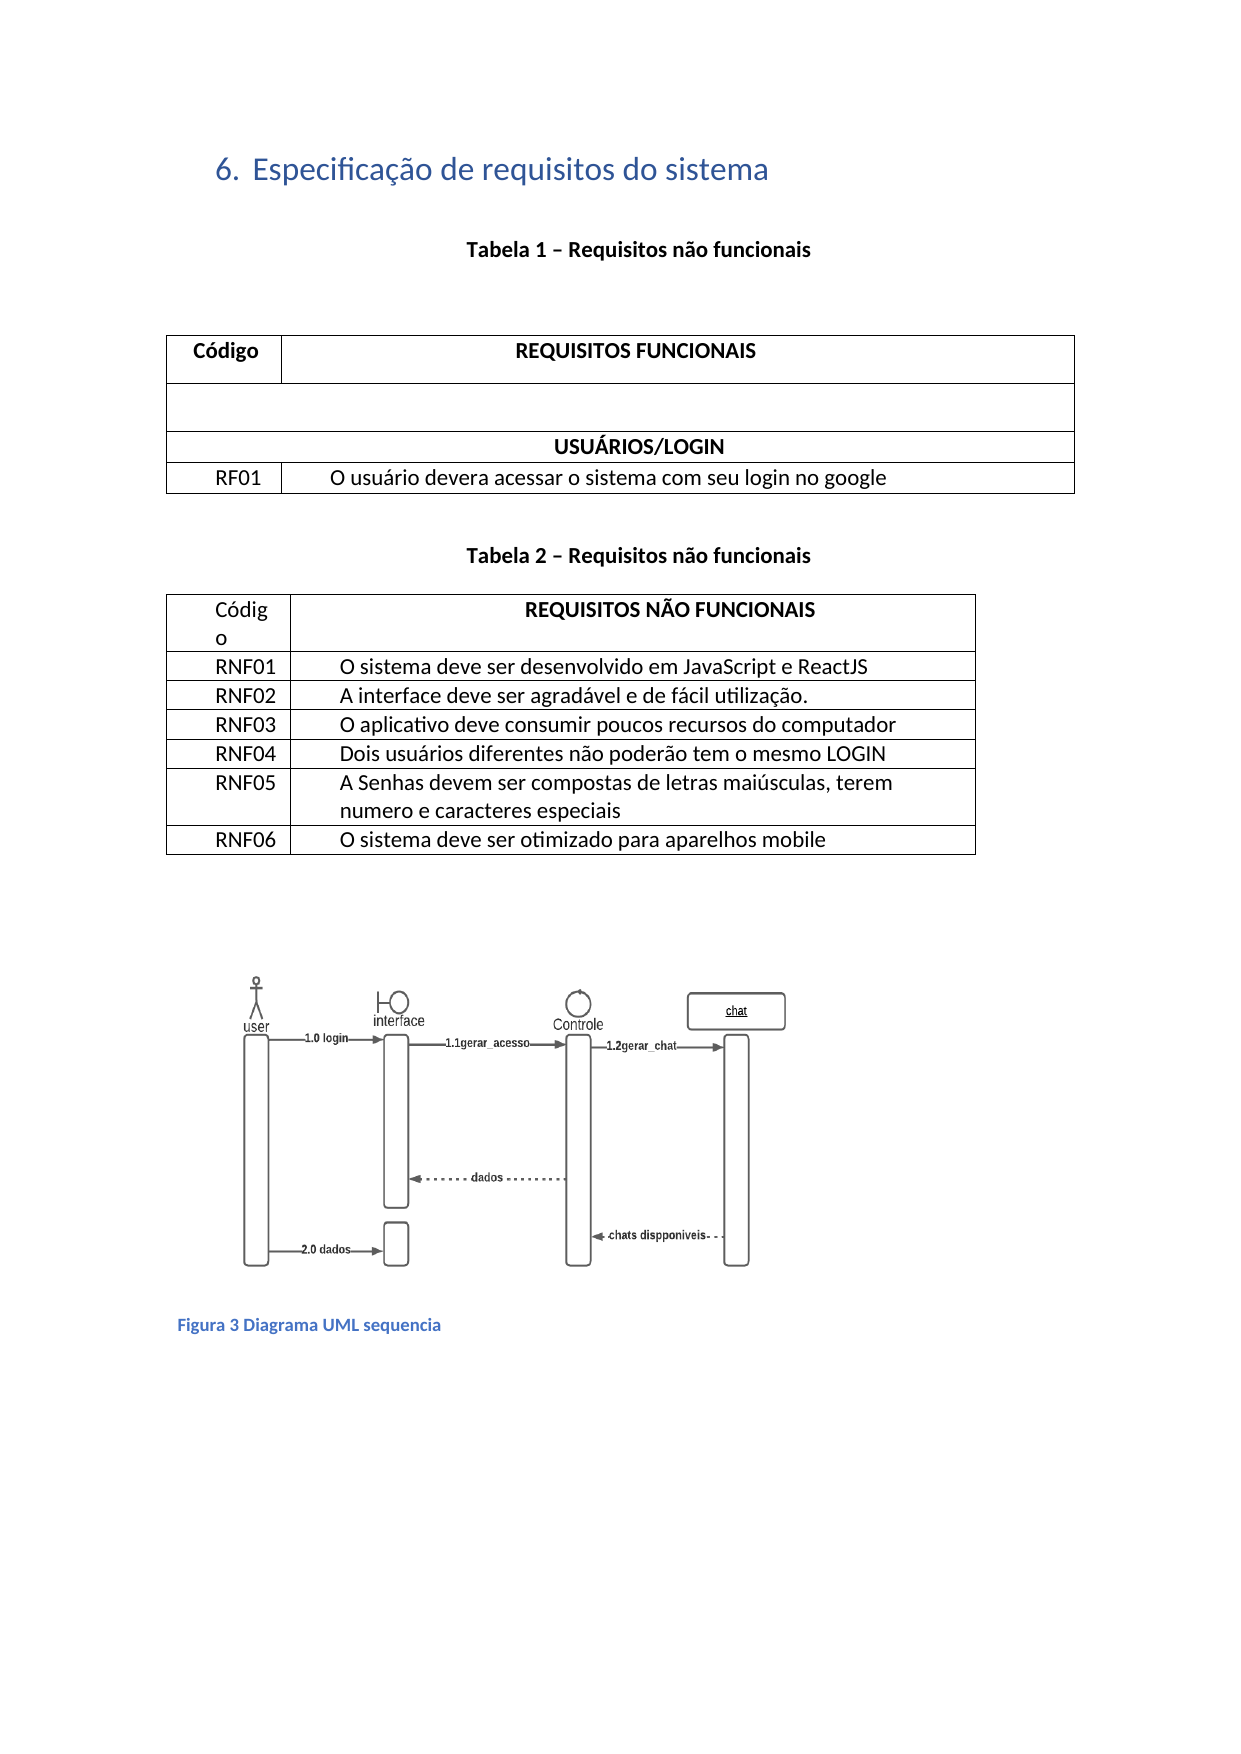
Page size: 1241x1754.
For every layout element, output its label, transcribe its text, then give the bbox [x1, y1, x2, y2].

table_header REQUISITOS NÃO FUNCIONAIS [291, 595, 975, 651]
table_cell USUÁRIOS/LOGIN [167, 432, 1074, 462]
table_cell RNF03 [167, 710, 290, 738]
table_header REQUISITOS FUNCIONAIS [282, 336, 1074, 383]
picture [177, 948, 809, 1294]
table_cell A interface deve ser agradável e de fácil utilização. [291, 681, 975, 709]
table_cell RF01 [167, 463, 281, 493]
table_cell RNF01 [167, 652, 290, 680]
text Tabela 2 – Requisitos não funcionais [215, 541, 1063, 569]
table_header Código [167, 336, 281, 383]
table_cell O usuário devera acessar o sistema com seu login no google [282, 463, 1074, 493]
table_cell RNF04 [167, 740, 290, 767]
table_cell RNF06 [167, 826, 290, 854]
text Figura 3 Diagrama UML sequencia [177, 1313, 1063, 1336]
table_cell RNF02 [167, 681, 290, 709]
table_cell O aplicativo deve consumir poucos recursos do computador [291, 710, 975, 738]
table_cell O sistema deve ser desenvolvido em JavaScript e ReactJS [291, 652, 975, 680]
table_cell Dois usuários diferentes não poderão tem o mesmo LOGIN [291, 740, 975, 767]
table_cell RNF05 [167, 769, 290, 824]
text Tabela 1 – Requisitos não funcionais [215, 235, 1063, 263]
table_header Código [167, 595, 290, 651]
table_cell [167, 384, 1074, 431]
table_cell O sistema deve ser otimizado para aparelhos mobile [291, 826, 975, 854]
table_cell A Senhas devem ser compostas de letras maiúsculas, terem numero e caracteres especiais [291, 769, 975, 824]
subtitle Especificação de requisitos do sistema [215, 148, 1063, 188]
